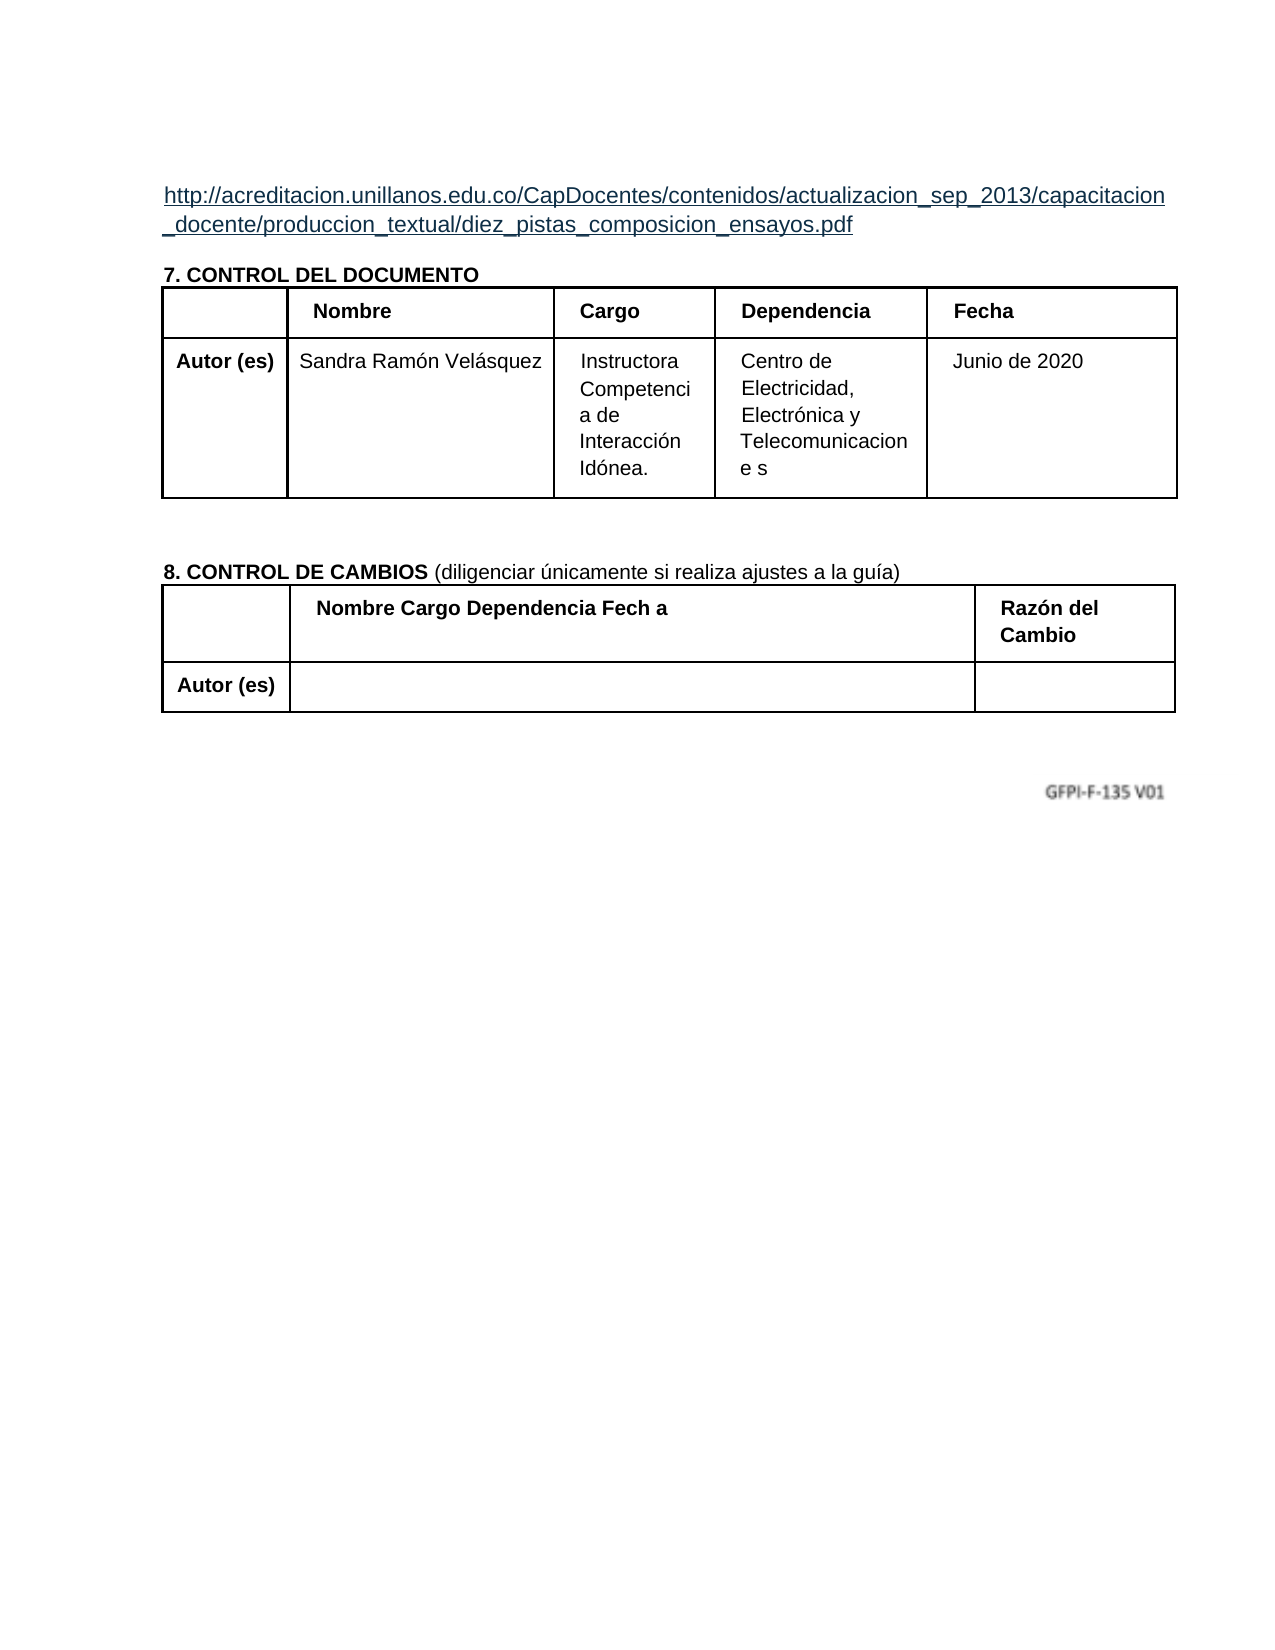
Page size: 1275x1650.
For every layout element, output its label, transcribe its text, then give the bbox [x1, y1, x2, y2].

picture [1032, 773, 1240, 821]
table_cell Centro de Electricidad, Electrónica y Telecomunicacione s [716, 339, 926, 497]
table_header Razón del Cambio [976, 586, 1174, 661]
table_cell Sandra Ramón Velásquez [289, 339, 553, 497]
table_header Fecha [928, 289, 1176, 337]
table_cell [976, 663, 1174, 711]
text 7. CONTROL DEL DOCUMENTO [163, 262, 1239, 286]
table_header Dependencia [716, 289, 926, 337]
table_header Nombre [289, 289, 553, 337]
text 8. CONTROL DE CAMBIOS (diligenciar únicamente si realiza ajustes a la guía) [163, 560, 1239, 584]
table_cell Autor (es) [164, 339, 286, 497]
table_header Cargo [555, 289, 714, 337]
table_cell Junio de 2020 [928, 339, 1176, 497]
table_header [164, 586, 289, 661]
table_cell Autor (es) [164, 663, 289, 711]
table_header [164, 289, 286, 337]
text http://acreditacion.unillanos.edu.co/CapDocentes/contenidos/actualizacion_sep_2013/capacitacion _docente/produccion_textual/diez_pistas_composicion_ensayos.pdf [162, 182, 1167, 238]
table_cell [291, 663, 974, 711]
table_cell Instructora Competencia de Interacción Idónea. [555, 339, 714, 497]
table_header Nombre Cargo Dependencia Fech a [291, 586, 974, 661]
